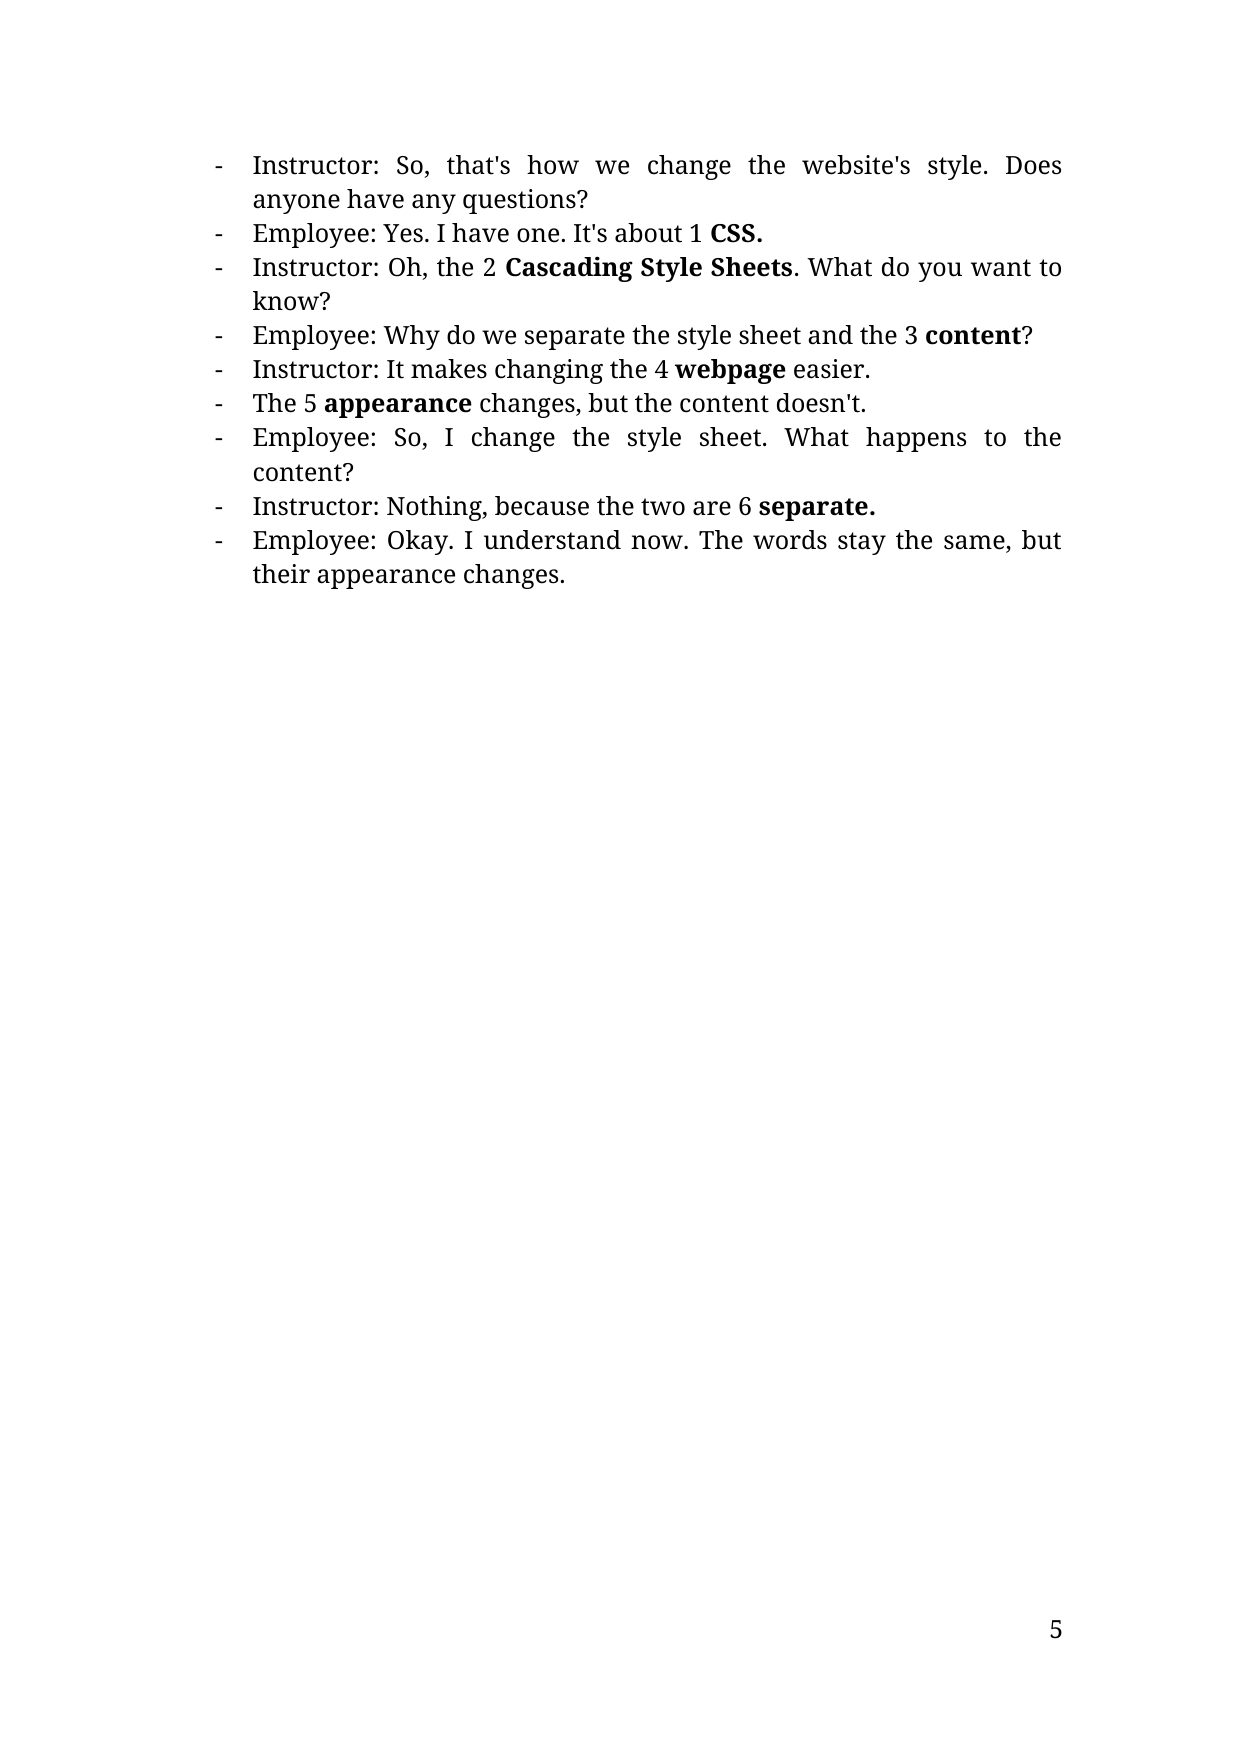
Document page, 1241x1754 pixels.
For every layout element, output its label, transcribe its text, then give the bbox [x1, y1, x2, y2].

list Employee: Yes. I have one. It's about 1 CSS. [215, 216, 1063, 250]
list Employee: Why do we separate the style sheet and the 3 content? [215, 318, 1063, 352]
list Employee: So, I change the style sheet. What happens to the content? [215, 420, 1063, 488]
list Instructor: So, that's how we change the website's style. Does anyone have any questions? [215, 148, 1063, 216]
list Instructor: It makes changing the 4 webpage easier. [215, 352, 1063, 386]
list Instructor: Oh, the 2 Cascading Style Sheets. What do you want to know? [215, 250, 1063, 318]
list Instructor: Nothing, because the two are 6 separate. [215, 488, 1063, 522]
list The 5 appearance changes, but the content doesn't. [215, 386, 1063, 420]
list Employee: Okay. I understand now. The words stay the same, but their appearance changes. [215, 522, 1063, 590]
